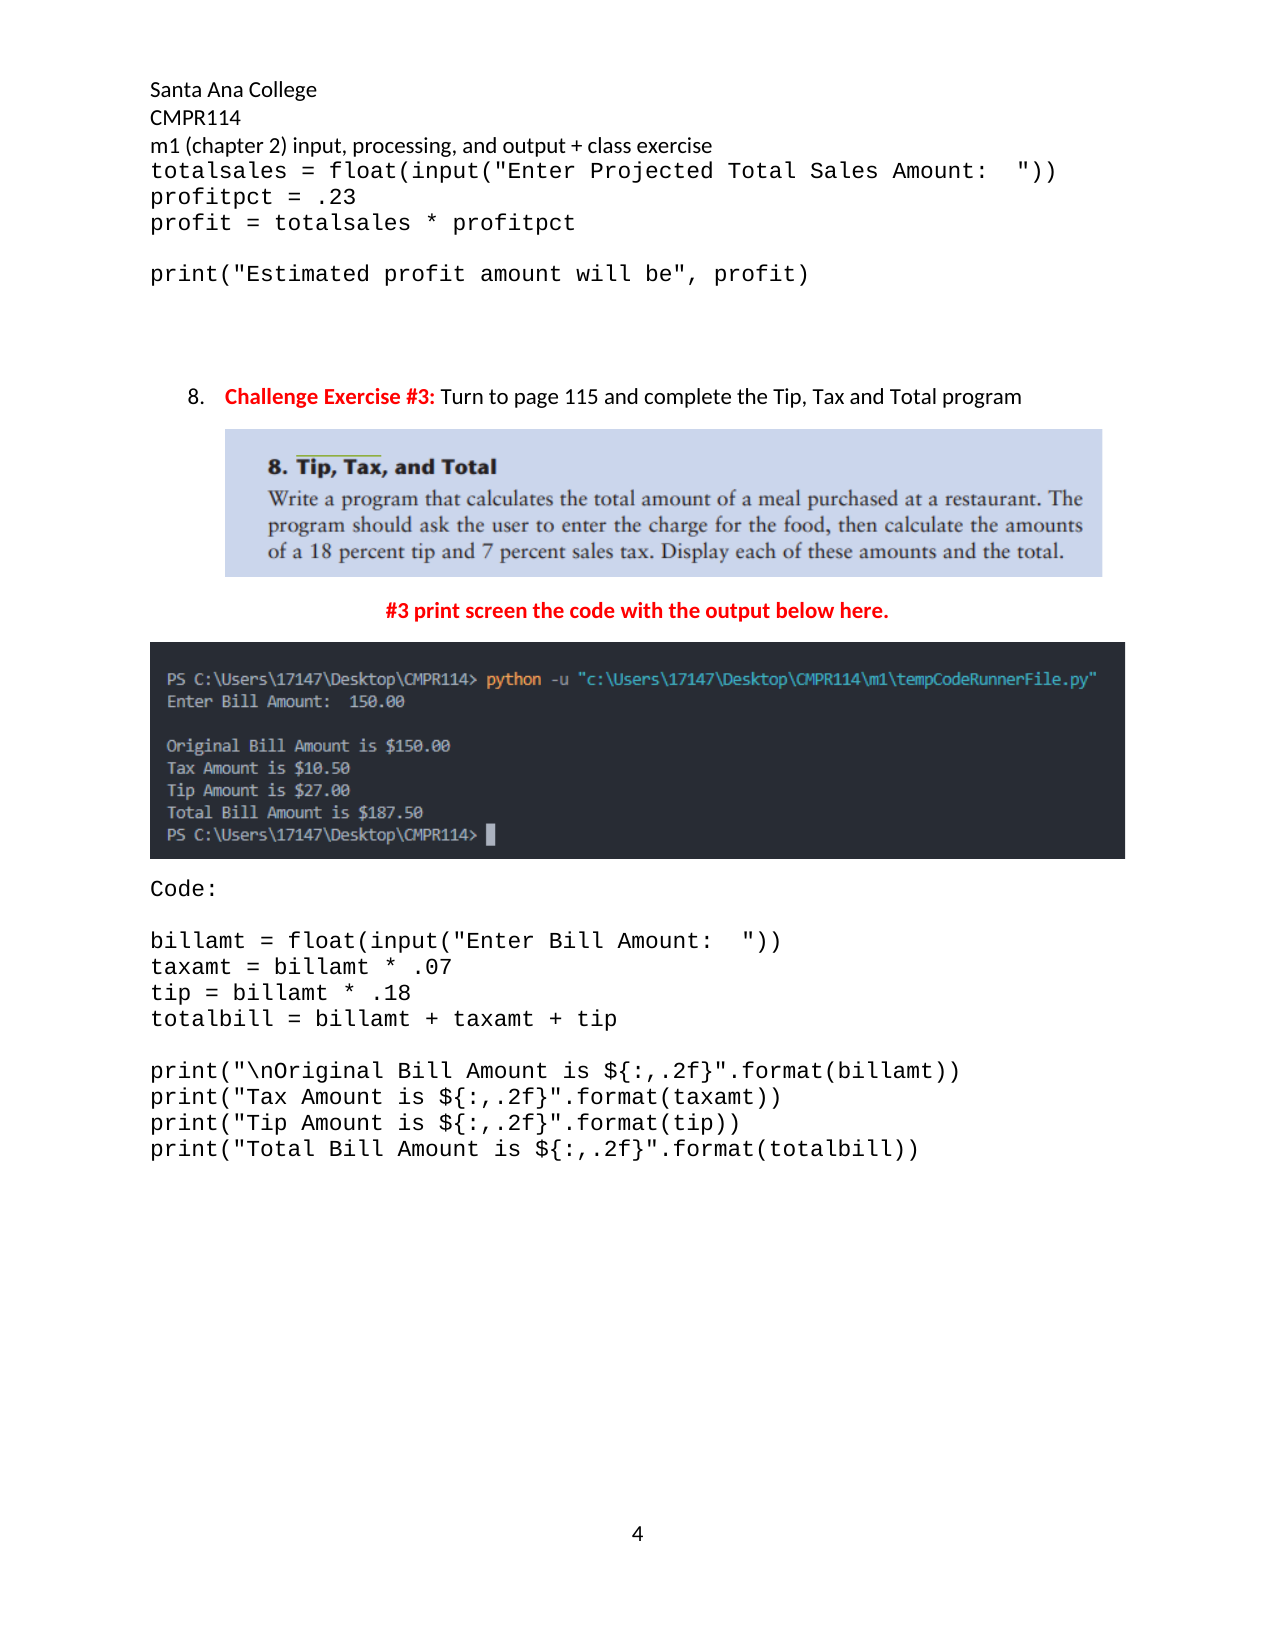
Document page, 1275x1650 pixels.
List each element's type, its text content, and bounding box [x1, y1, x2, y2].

text print("Tip Amount is ${:,.2f}".format(tip)) [150, 1111, 1125, 1137]
text #3 print screen the code with the output below here. [150, 596, 1125, 624]
text print("Estimated profit amount will be", profit) [150, 263, 1125, 289]
text profitpct = .23 [150, 185, 1125, 211]
text totalsales = float(input("Enter Projected Total Sales Amount: ")) [150, 159, 1125, 185]
text print("\nOriginal Bill Amount is ${:,.2f}".format(billamt)) [150, 1059, 1125, 1085]
text totalbill = billamt + taxamt + tip [150, 1007, 1125, 1033]
list Challenge Exercise #3: Turn to page 115 and complete the Tip, Tax and Total program [187, 382, 1125, 411]
text Code: [150, 877, 1125, 903]
text billamt = float(input("Enter Bill Amount: ")) [150, 929, 1125, 955]
text tip = billamt * .18 [150, 981, 1125, 1007]
text print("Tax Amount is ${:,.2f}".format(taxamt)) [150, 1085, 1125, 1111]
text profit = totalsales * profitpct [150, 211, 1125, 237]
text print("Total Bill Amount is ${:,.2f}".format(totalbill)) [150, 1137, 1125, 1163]
picture [150, 642, 1125, 859]
text taxamt = billamt * .07 [150, 955, 1125, 981]
